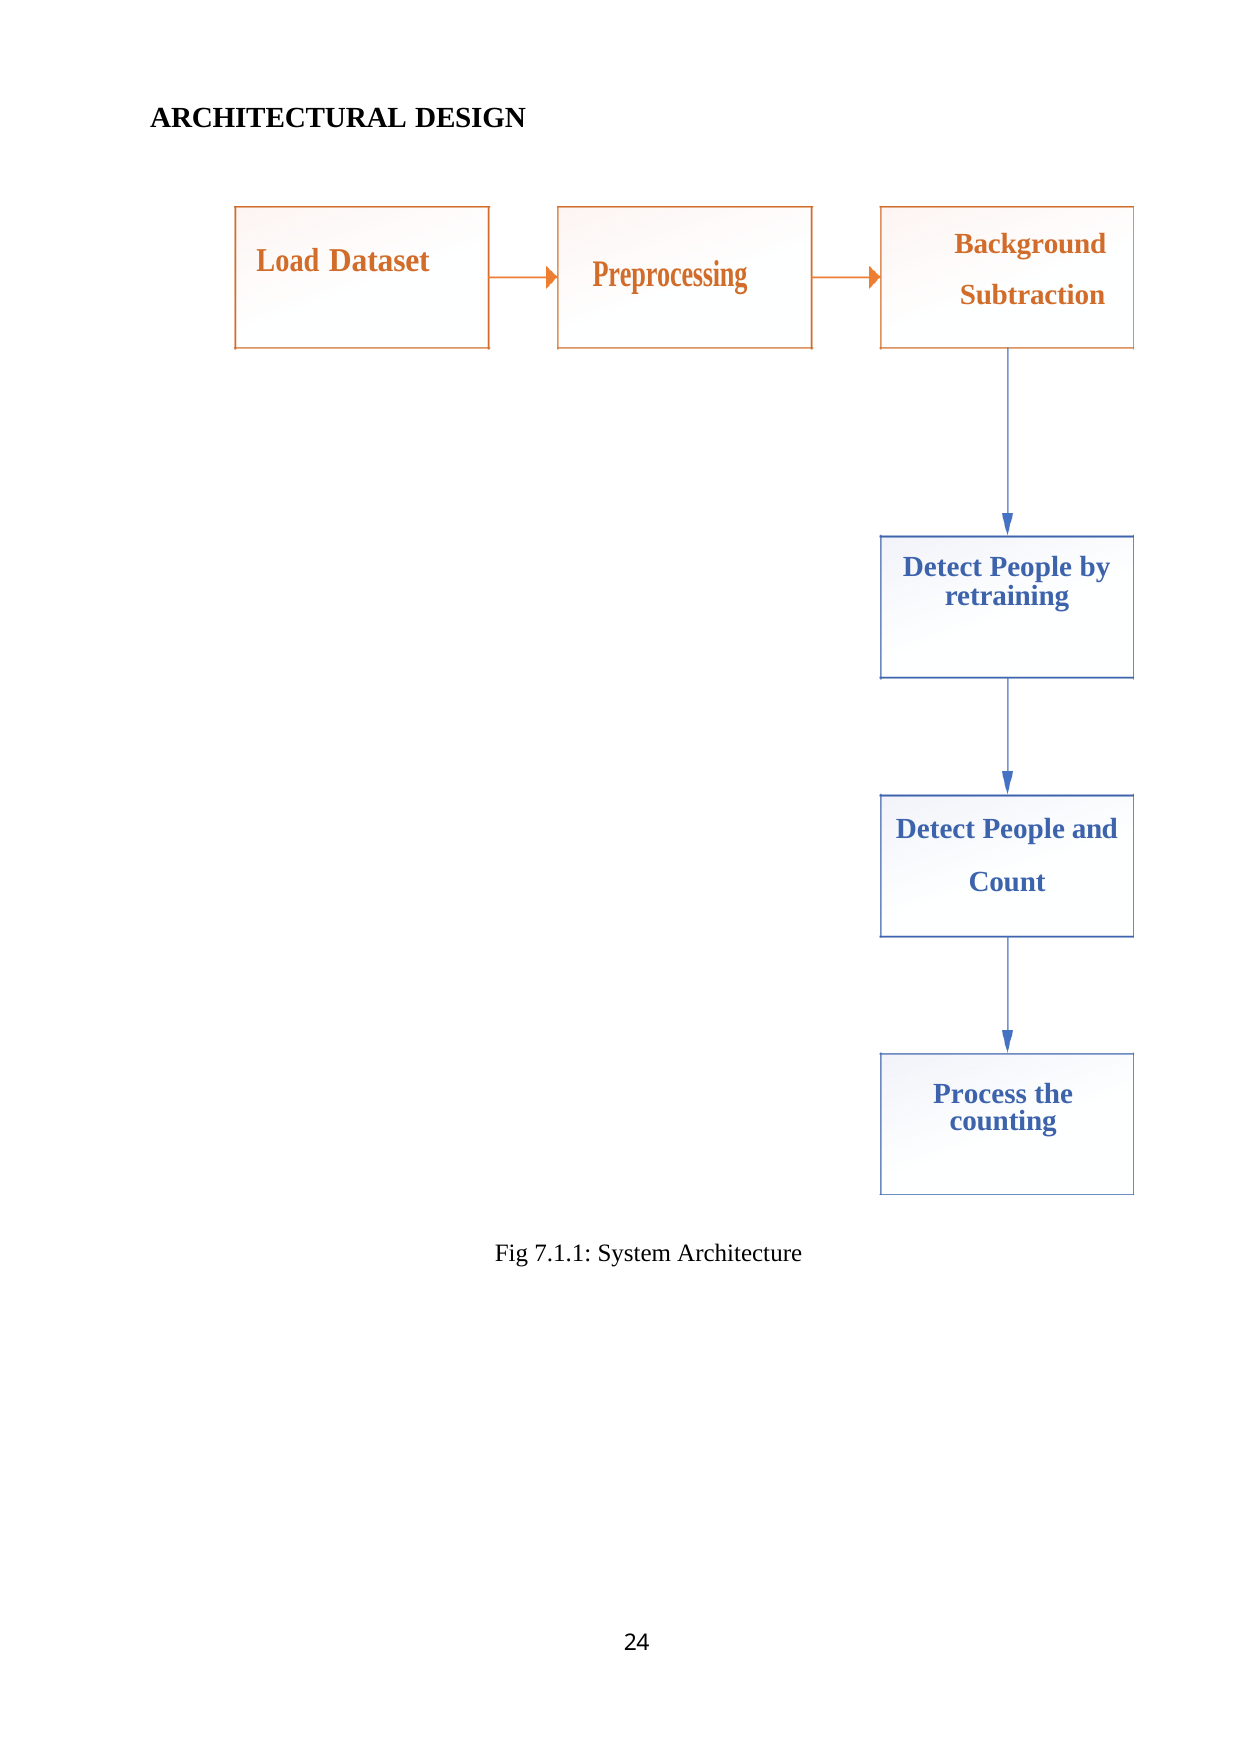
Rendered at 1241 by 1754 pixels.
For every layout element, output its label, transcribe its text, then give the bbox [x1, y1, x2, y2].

subtitle ARCHITECTURAL DESIGN [150, 100, 1146, 134]
table_header Preprocessing [431, 241, 770, 307]
subtitle Fig 7.1.1: System Architecture [150, 1238, 1146, 1266]
picture [234, 206, 1134, 1195]
table_header Load Dataset [150, 241, 431, 307]
